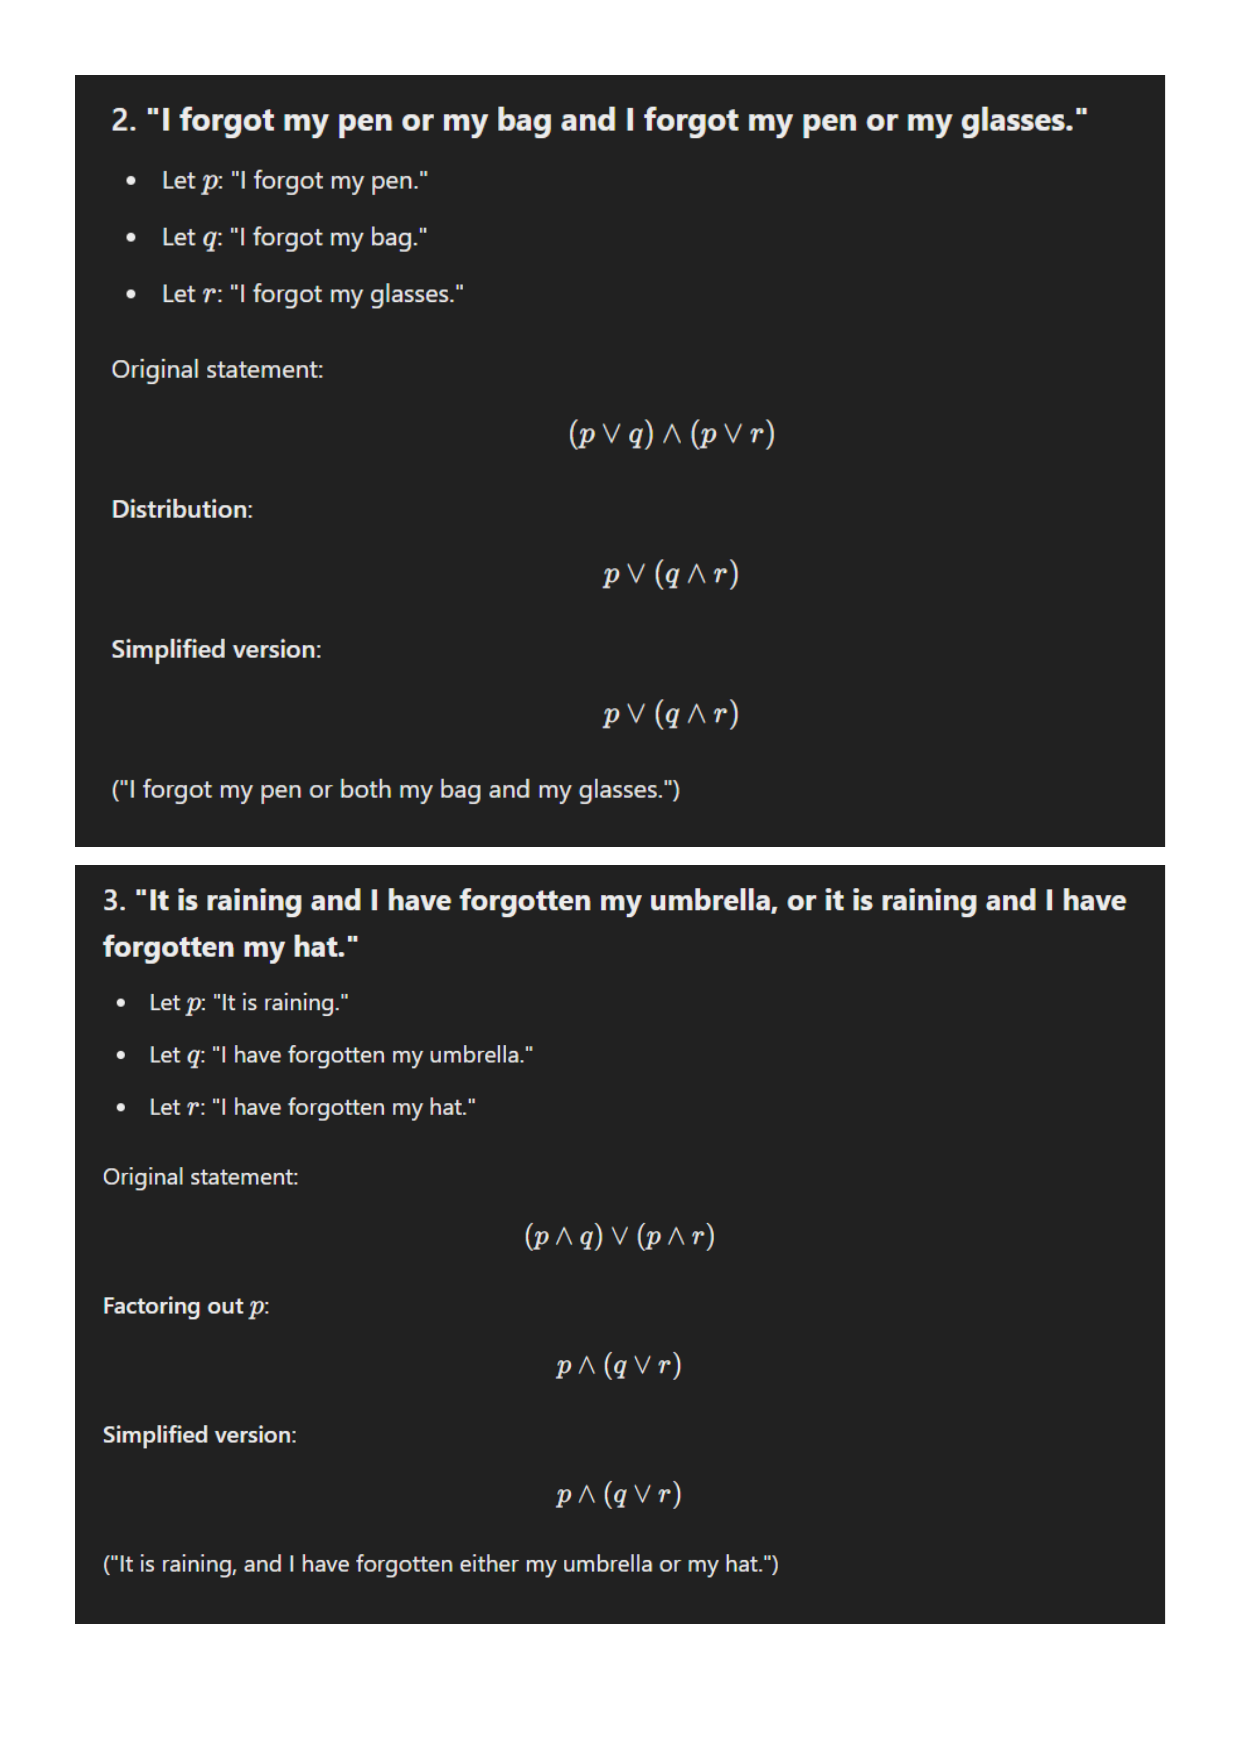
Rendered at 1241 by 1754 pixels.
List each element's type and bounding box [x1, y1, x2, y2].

picture [75, 75, 1166, 847]
picture [75, 865, 1166, 1624]
